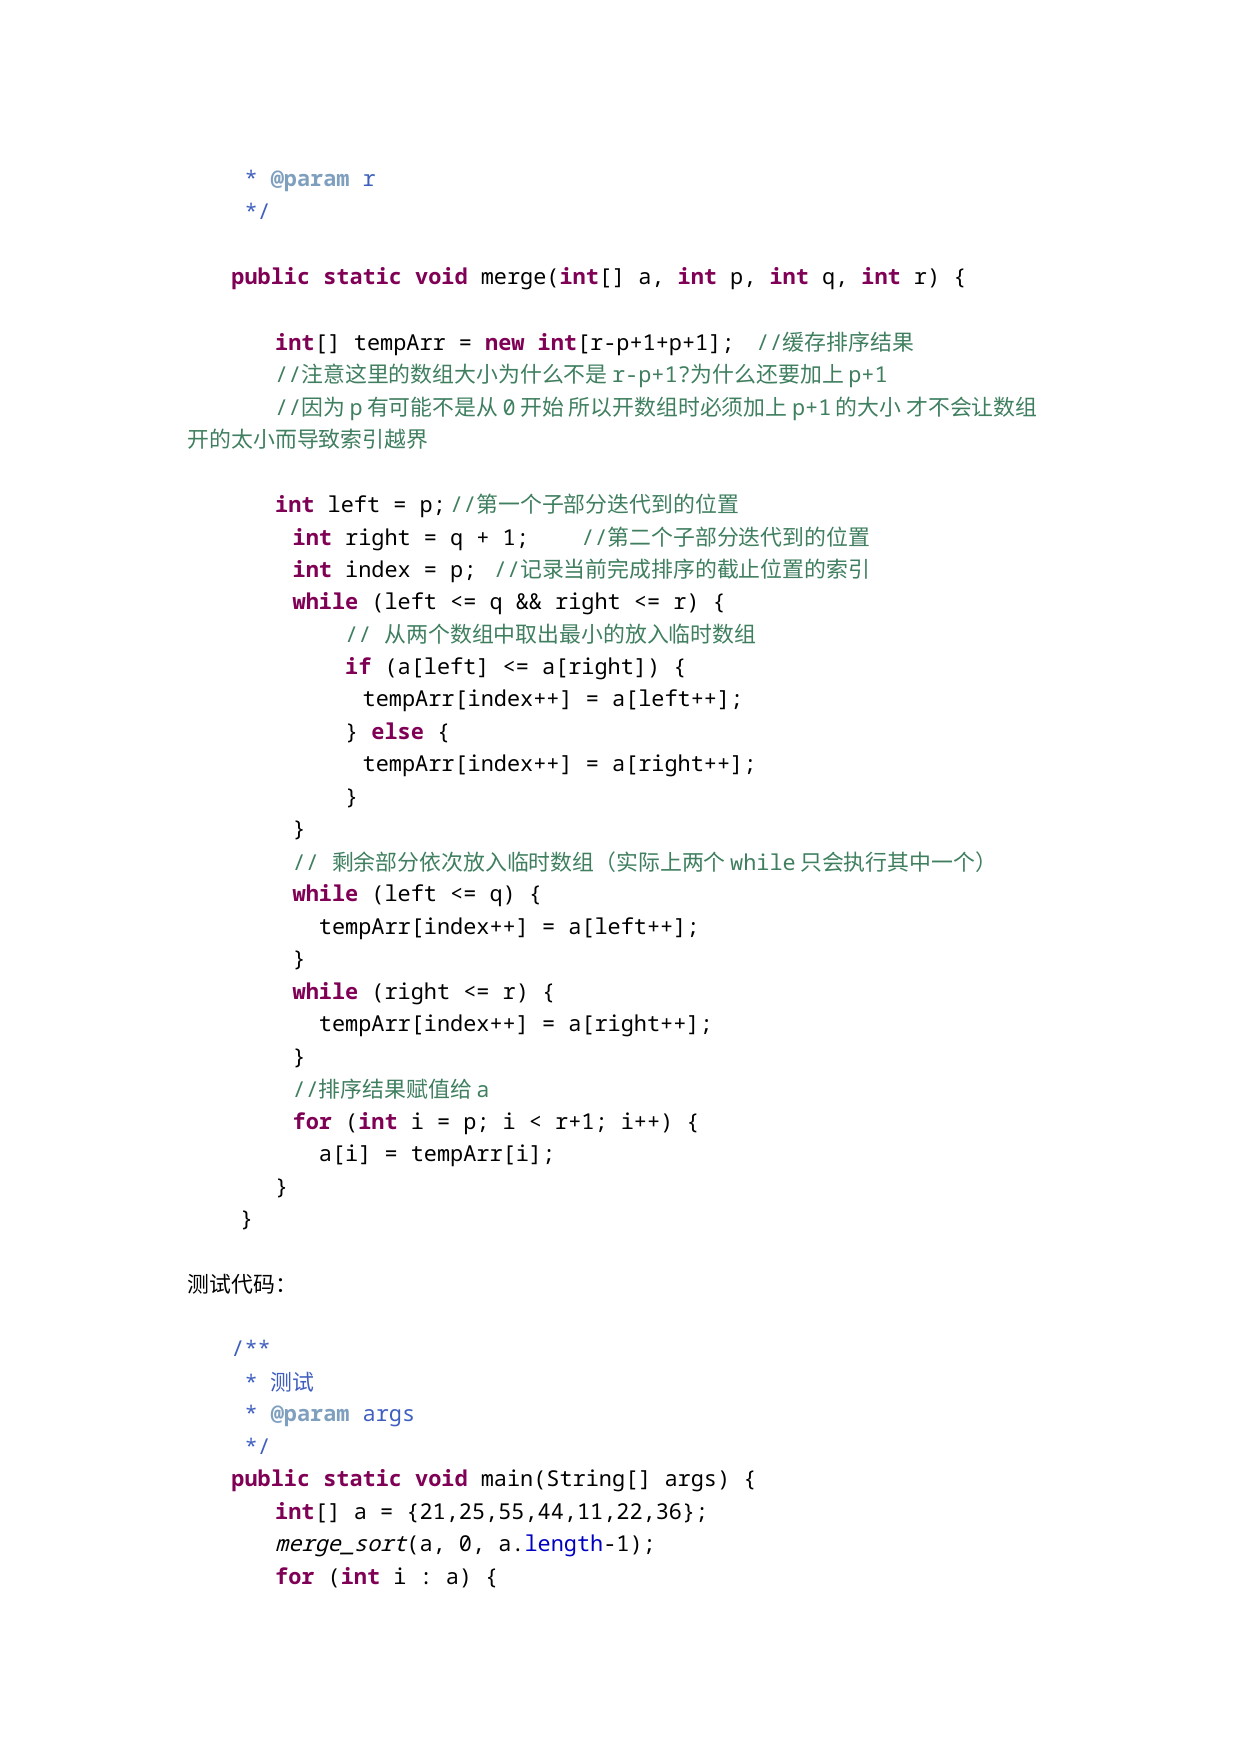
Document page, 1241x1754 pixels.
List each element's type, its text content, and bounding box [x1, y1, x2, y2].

text int left = p; //第一个子部分迭代到的位置 [187, 487, 1053, 519]
text * @param r [187, 162, 1053, 194]
text //排序结果赋值给a [187, 1072, 1053, 1104]
text tempArr[index++] = a[left++]; [187, 682, 1053, 714]
text merge_sort(a, 0, a.length-1); [187, 1527, 1053, 1559]
text /** [187, 1332, 1053, 1364]
text while (left <= q) { [187, 877, 1053, 909]
text public static void merge(int[] a, int p, int q, int r) { [187, 259, 1053, 292]
text tempArr[index++] = a[left++]; [187, 909, 1053, 942]
text //注意这里的数组大小为什么不是r-p+1?为什么还要加上p+1 [187, 357, 1053, 389]
text int[] a = {21,25,55,44,11,22,36}; [187, 1494, 1053, 1527]
text int right = q + 1; //第二个子部分迭代到的位置 [187, 519, 1053, 552]
text while (right <= r) { [187, 974, 1053, 1007]
text * 测试 [187, 1364, 1053, 1397]
text 测试代码： [187, 1267, 1053, 1299]
text tempArr[index++] = a[right++]; [187, 747, 1053, 779]
text while (left <= q && right <= r) { [187, 584, 1053, 617]
text } [187, 812, 1053, 844]
text */ [187, 1429, 1053, 1462]
text if (a[left] <= a[right]) { [187, 649, 1053, 682]
text } [187, 1169, 1053, 1202]
text for (int i = p; i < r+1; i++) { [187, 1104, 1053, 1137]
text public static void main(String[] args) { [187, 1462, 1053, 1494]
text } [187, 1202, 1053, 1234]
text } else { [187, 714, 1053, 747]
text //因为p有可能不是从0开始 所以开数组时必须加上p+1的大小 才不会让数组开的太小而导致索引越界 [187, 389, 1053, 454]
text tempArr[index++] = a[right++]; [187, 1007, 1053, 1039]
text // 从两个数组中取出最小的放入临时数组 [187, 617, 1053, 649]
text // 剩余部分依次放入临时数组（实际上两个while只会执行其中一个） [187, 844, 1053, 877]
text int index = p; //记录当前完成排序的截止位置的索引 [187, 552, 1053, 584]
text } [187, 1039, 1053, 1072]
text */ [187, 194, 1053, 227]
text int[] tempArr = new int[r-p+1+p+1]; //缓存排序结果 [187, 324, 1053, 357]
text * @param args [187, 1397, 1053, 1429]
text for (int i : a) { [187, 1559, 1053, 1592]
text } [187, 779, 1053, 812]
text a[i] = tempArr[i]; [187, 1137, 1053, 1169]
text } [187, 942, 1053, 974]
